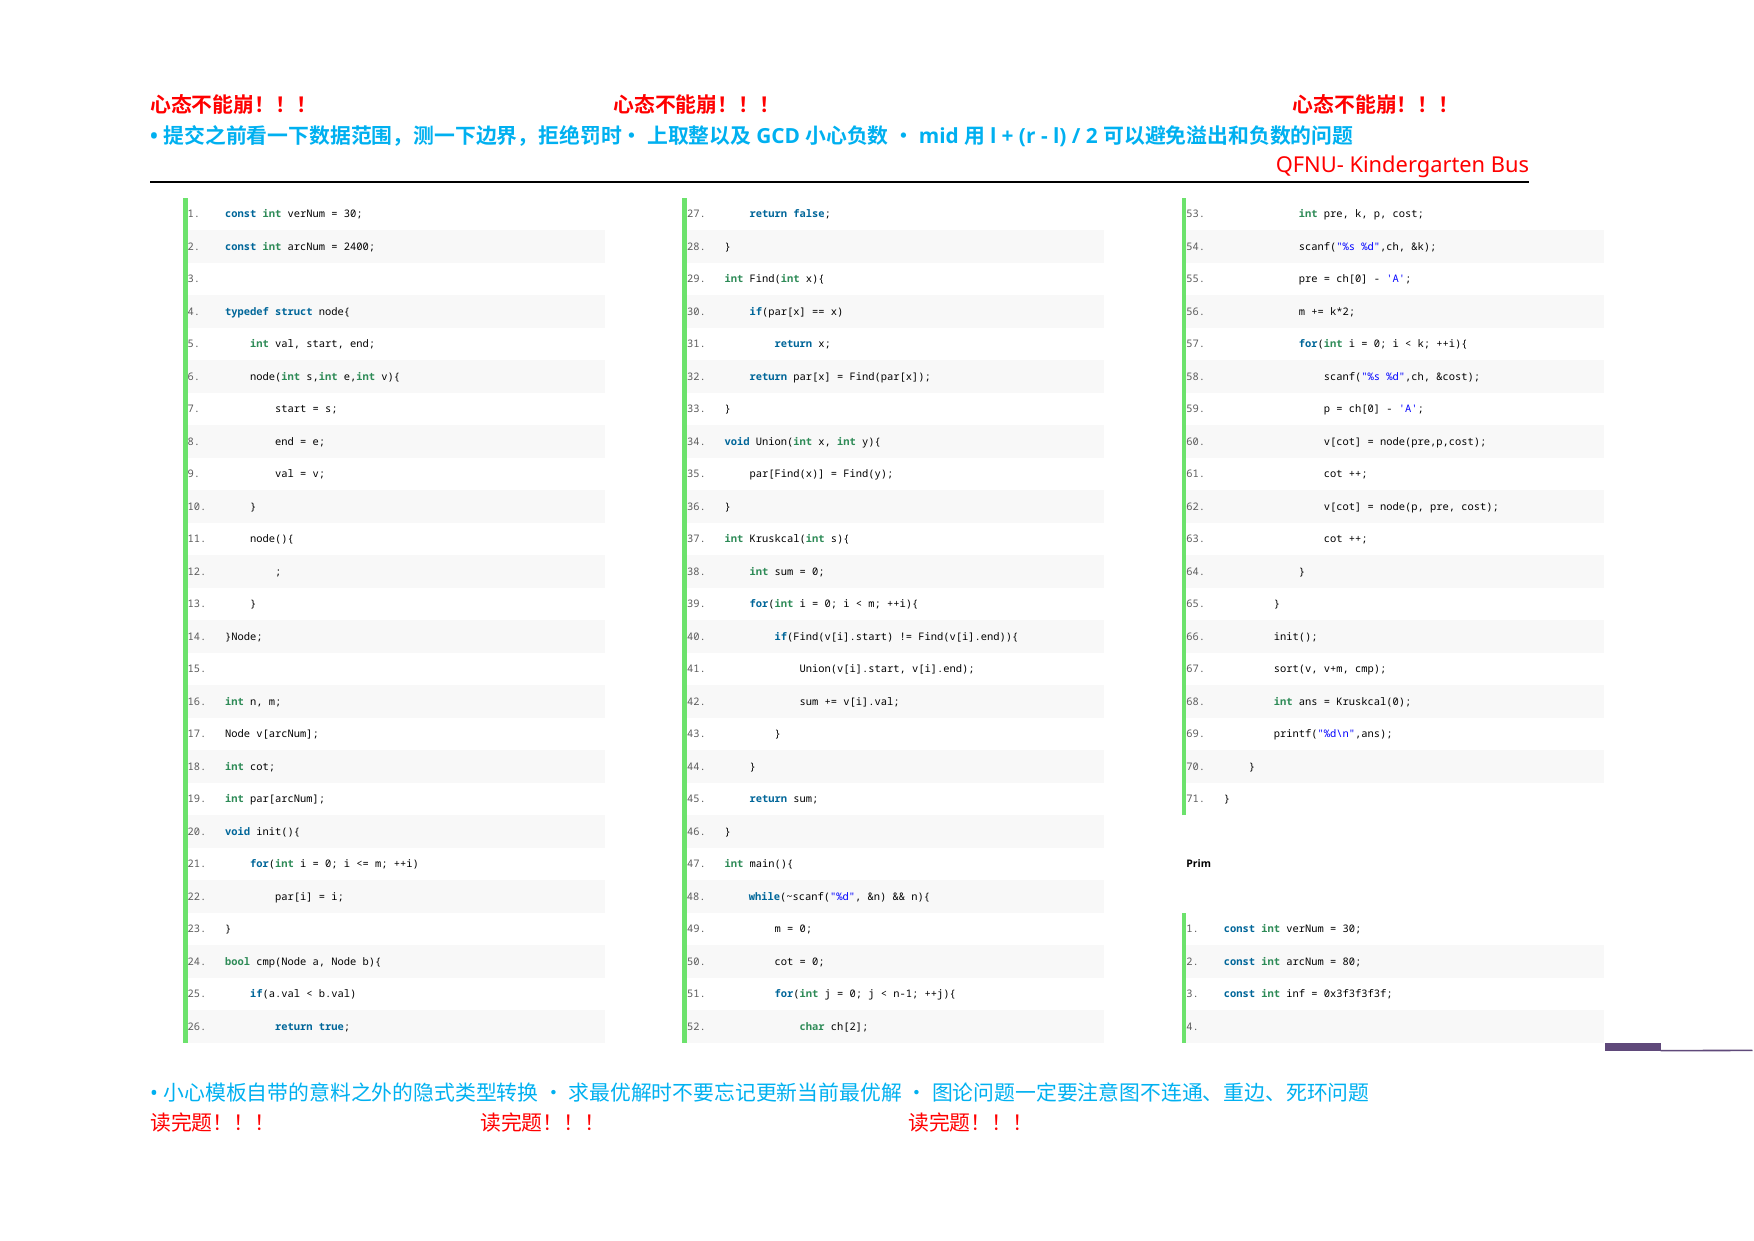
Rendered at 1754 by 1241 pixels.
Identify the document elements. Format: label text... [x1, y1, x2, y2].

list const int arcNum = 80; [1186, 945, 1604, 978]
list if(Find(v[i].start) != Find(v[i].end)){ [687, 620, 1104, 653]
list node(int s,int e,int v){ [188, 360, 605, 393]
list v[cot] = node(pre,p,cost); [1186, 425, 1604, 458]
list m = 0; [687, 913, 1104, 945]
list val = v; [188, 458, 605, 490]
list int n, m; [188, 685, 605, 718]
list int sum = 0; [687, 555, 1104, 588]
list } [1186, 750, 1604, 783]
list end = e; [188, 425, 605, 458]
list int par[arcNum]; [188, 783, 605, 815]
list for(int j = 0; j < n-1; ++j){ [687, 978, 1104, 1010]
list int pre, k, p, cost; [1186, 198, 1604, 230]
list Node v[arcNum]; [188, 718, 605, 750]
list const int inf = 0x3f3f3f3f; [1186, 978, 1604, 1010]
list v[cot] = node(p, pre, cost); [1186, 490, 1604, 523]
list cot ++; [1186, 458, 1604, 490]
list const int arcNum = 2400; [188, 230, 605, 263]
list scanf("%s %d",ch, &cost); [1186, 360, 1604, 393]
list } [687, 718, 1104, 750]
list scanf("%s %d",ch, &k); [1186, 230, 1604, 263]
list while(~scanf("%d", &n) && n){ [687, 880, 1104, 913]
list } [188, 490, 605, 523]
list } [687, 230, 1104, 263]
list par[i] = i; [188, 880, 605, 913]
list sum += v[i].val; [687, 685, 1104, 718]
list return x; [687, 328, 1104, 360]
list sort(v, v+m, cmp); [1186, 653, 1604, 685]
list int Kruskcal(int s){ [687, 523, 1104, 555]
list Union(v[i].start, v[i].end); [687, 653, 1104, 685]
list cot = 0; [687, 945, 1104, 978]
list return true; [188, 1010, 605, 1043]
list } [1186, 783, 1604, 815]
list int ans = Kruskcal(0); [1186, 685, 1604, 718]
list typedef struct node{ [188, 295, 605, 328]
list } [687, 393, 1104, 425]
list if(a.val < b.val) [188, 978, 605, 1010]
list for(int i = 0; i <= m; ++i) [188, 848, 605, 880]
list return par[x] = Find(par[x]); [687, 360, 1104, 393]
list } [687, 750, 1104, 783]
list for(int i = 0; i < k; ++i){ [1186, 328, 1604, 360]
list int cot; [188, 750, 605, 783]
list char ch[2]; [687, 1010, 1104, 1043]
list } [687, 815, 1104, 848]
list } [687, 490, 1104, 523]
list pre = ch[0] - 'A'; [1186, 263, 1604, 295]
list ; [188, 555, 605, 588]
list par[Find(x)] = Find(y); [687, 458, 1104, 490]
list return sum; [687, 783, 1104, 815]
list if(par[x] == x) [687, 295, 1104, 328]
list } [188, 588, 605, 620]
list int main(){ [687, 848, 1104, 880]
list const int verNum = 30; [1186, 913, 1604, 945]
list cot ++; [1186, 523, 1604, 555]
list int Find(int x){ [687, 263, 1104, 295]
list } [1186, 555, 1604, 588]
list return false; [687, 198, 1104, 230]
list } [1186, 588, 1604, 620]
list } [189, 913, 605, 945]
list printf("%d\n",ans); [1186, 718, 1604, 750]
list }Node; [188, 620, 605, 653]
list m += k*2; [1186, 295, 1604, 328]
list void Union(int x, int y){ [687, 425, 1104, 458]
list start = s; [188, 393, 605, 425]
list for(int i = 0; i < m; ++i){ [687, 588, 1104, 620]
list bool cmp(Node a, Node b){ [188, 945, 605, 978]
list node(){ [188, 523, 605, 555]
list const int verNum = 30; [188, 198, 605, 230]
text Prim [1149, 848, 1604, 880]
list int val, start, end; [188, 328, 605, 360]
list init(); [1186, 620, 1604, 653]
list p = ch[0] - 'A'; [1186, 393, 1604, 425]
list void init(){ [188, 815, 605, 848]
